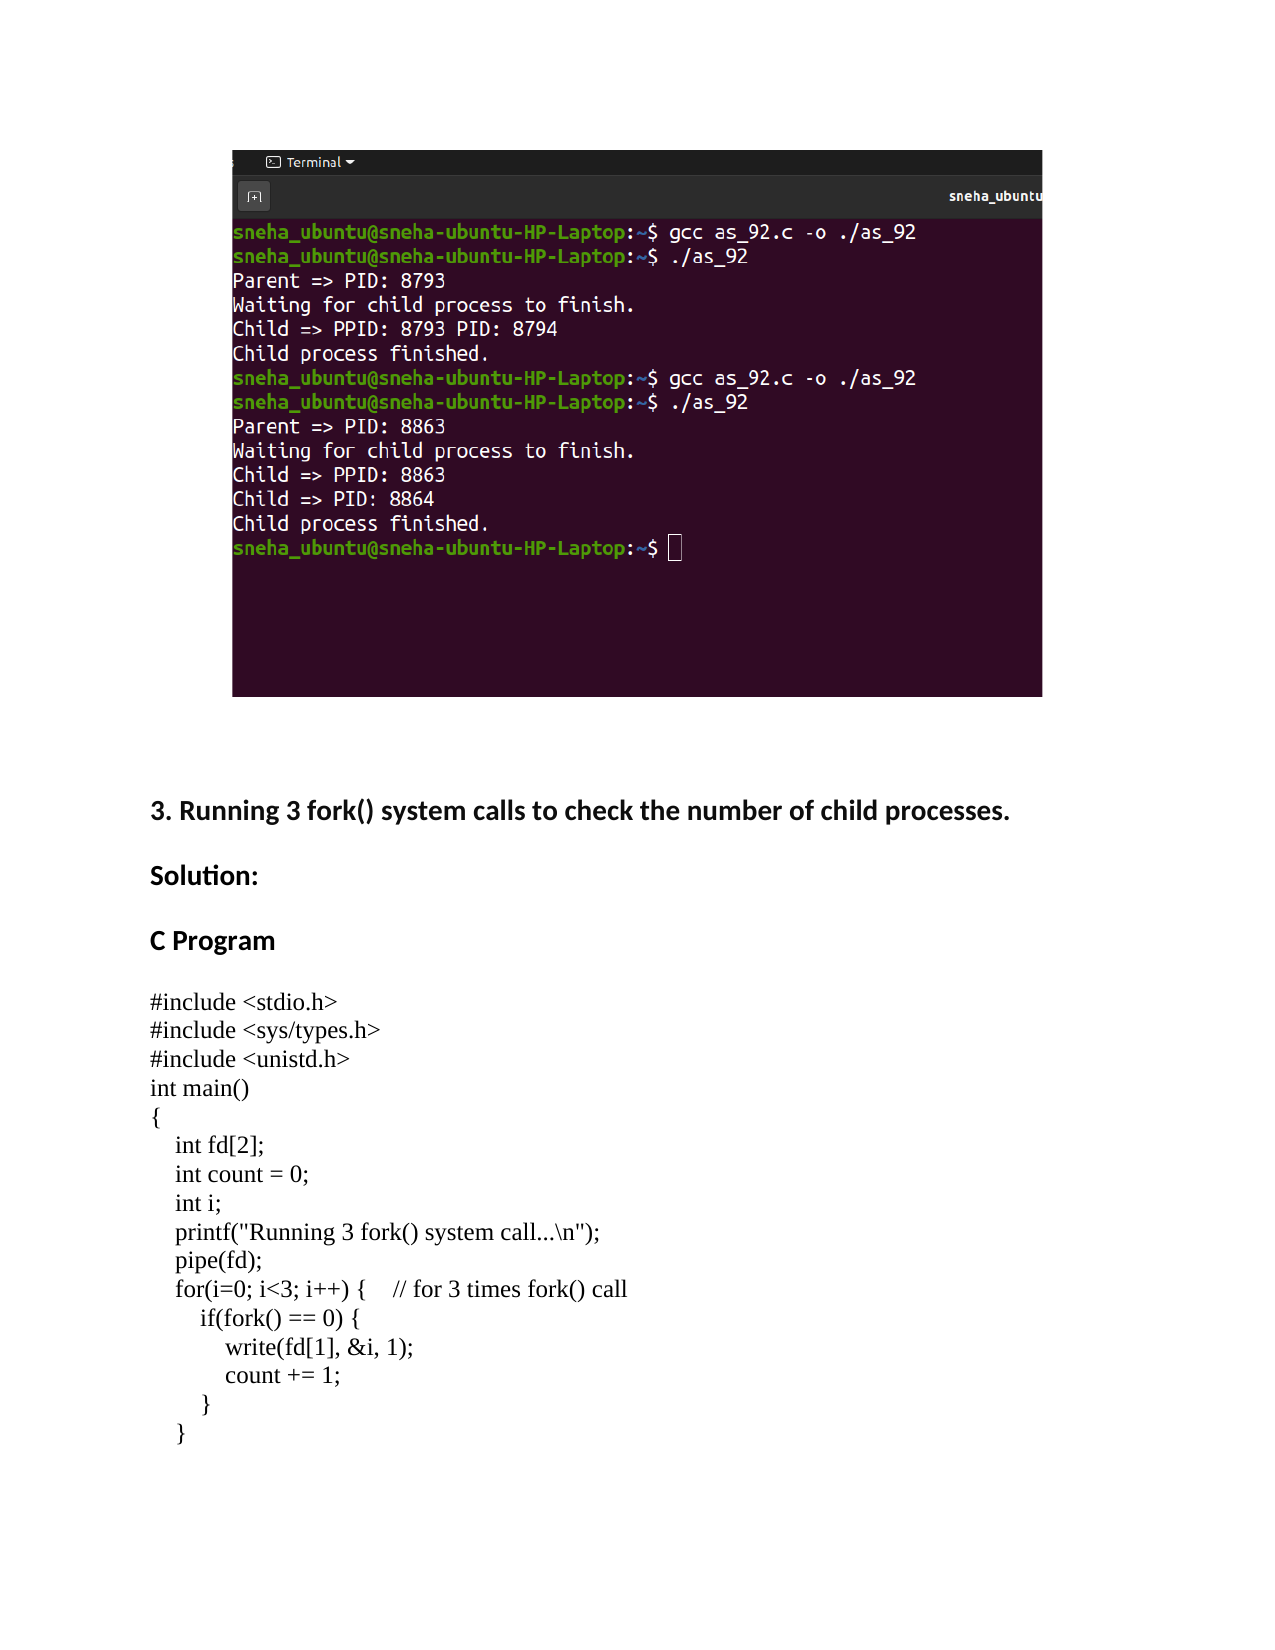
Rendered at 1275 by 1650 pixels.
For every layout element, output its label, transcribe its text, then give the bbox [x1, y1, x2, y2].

text count += 1; [150, 1361, 1125, 1389]
text for(i=0; i<3; i++) { // for 3 times fork() call [150, 1274, 1125, 1303]
text write(fd[1], &i, 1); [150, 1332, 1125, 1361]
text } [150, 1418, 1125, 1447]
text int main() [150, 1073, 1125, 1102]
text { [150, 1102, 1125, 1131]
text int count = 0; [150, 1159, 1125, 1188]
text #include <stdio.h> [150, 987, 1125, 1016]
text int i; [150, 1188, 1125, 1217]
text printf("Running 3 fork() system call...\n"); [150, 1217, 1125, 1246]
text } [150, 1389, 1125, 1418]
text 3. Running 3 fork() system calls to check the number of child processes. [150, 792, 1125, 828]
picture [232, 150, 1043, 697]
text Solution: [150, 857, 1125, 893]
text C Program [150, 922, 1125, 958]
text int fd[2]; [150, 1131, 1125, 1159]
text pipe(fd); [150, 1246, 1125, 1274]
text #include <sys/types.h> [150, 1016, 1125, 1044]
text if(fork() == 0) { [150, 1303, 1125, 1332]
text #include <unistd.h> [150, 1044, 1125, 1073]
